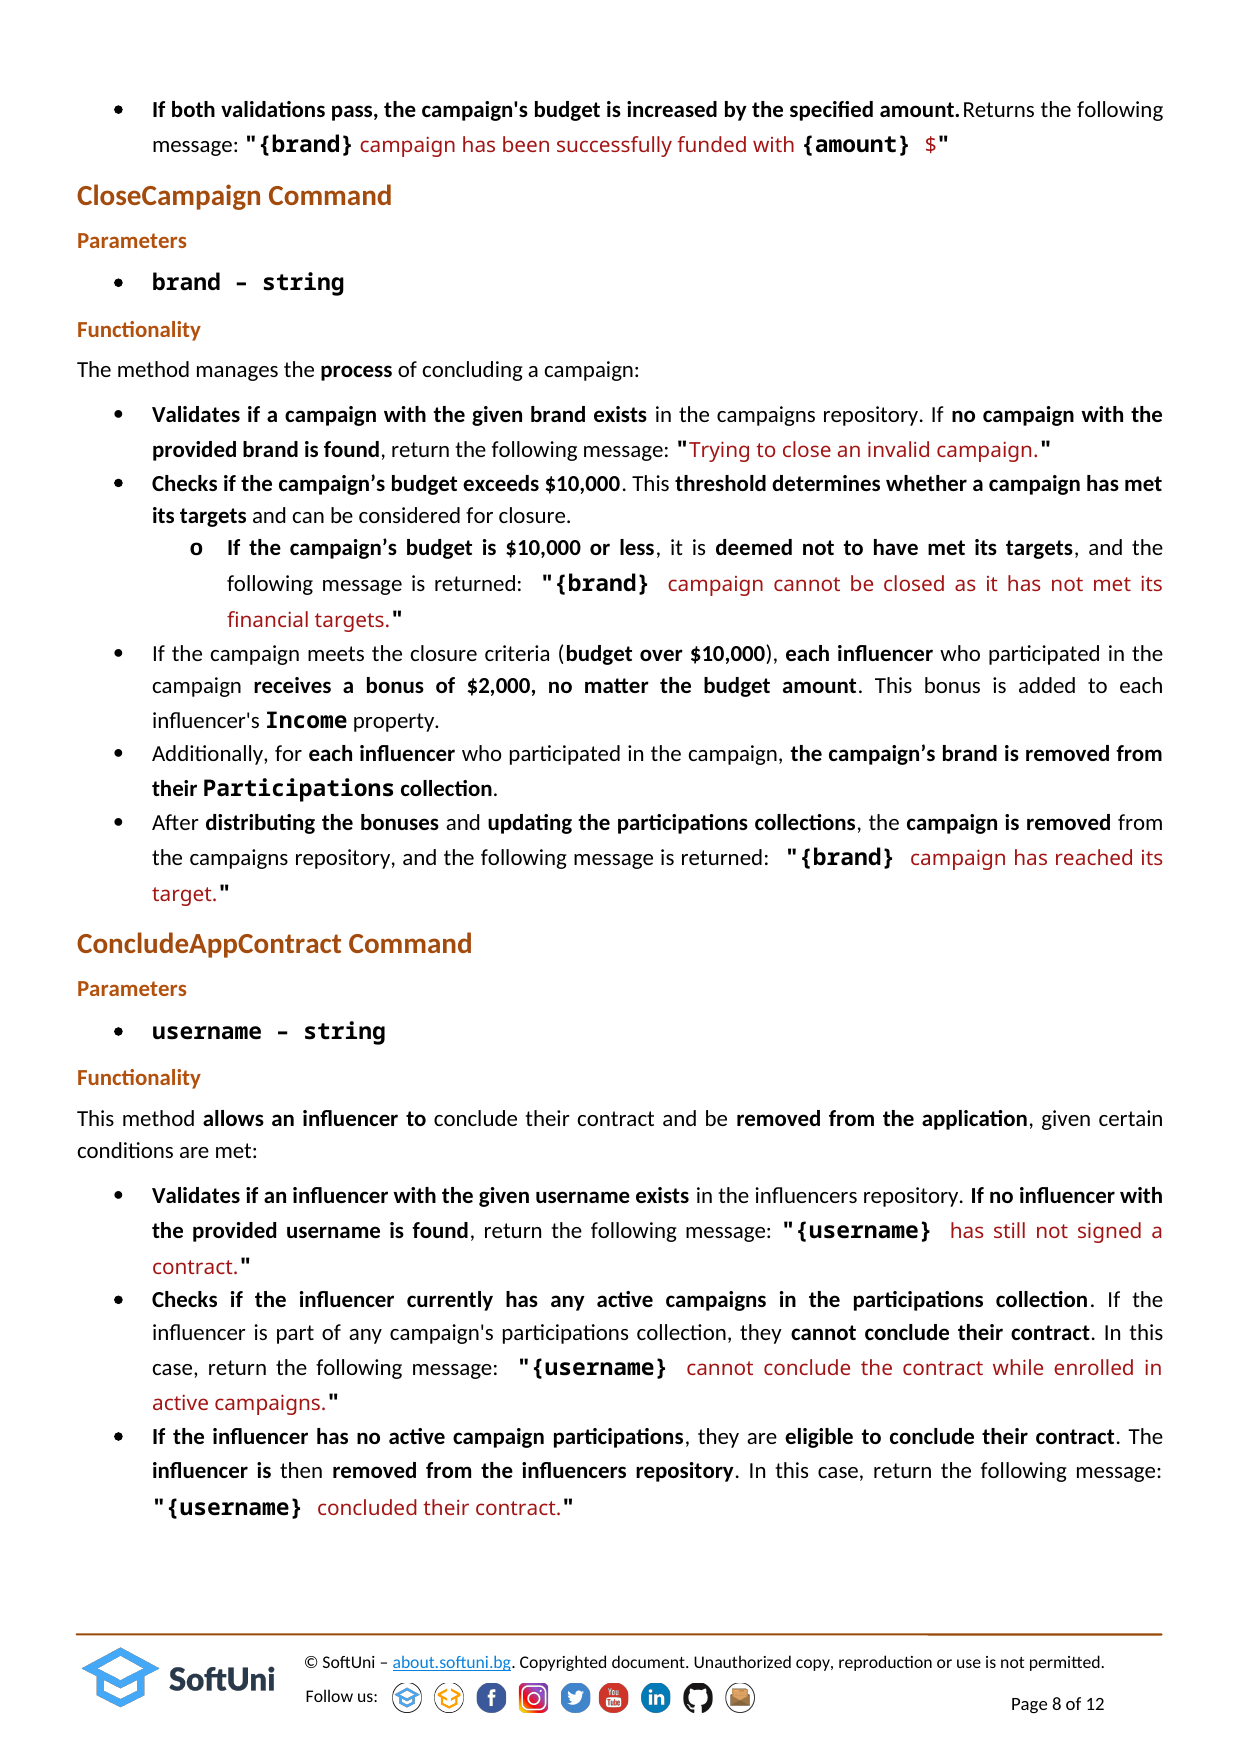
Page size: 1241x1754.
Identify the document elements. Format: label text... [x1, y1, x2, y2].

picture [75, 1642, 281, 1713]
picture [725, 1683, 755, 1713]
list Validates if an influencer with the given username exists in the influencers repository. If no influencer with the provided username is found, return the following message: "{username} has still not signed a contract." [114, 1181, 1163, 1281]
list Additionally, for each influencer who participated in the campaign, the campaign’s brand is removed from their Participations collection. [114, 739, 1163, 803]
list Validates if a campaign with the given brand exists in the campaigns repository. If no campaign with the provided brand is found, return the following message: "Trying to close an invalid campaign." [114, 400, 1163, 464]
subtitle Parameters [77, 974, 1163, 1003]
list If both validations pass, the campaign's budget is increased by the specified amount.Returns the following message: "{brand} campaign has been successfully funded with {amount} $" [114, 95, 1163, 159]
picture [561, 1683, 591, 1713]
subtitle Parameters [77, 226, 1163, 254]
picture [641, 1704, 650, 1713]
list If the campaign’s budget is $10,000 or less, it is deemed not to have met its targets, and the following message is returned: "{brand} campaign cannot be closed as it has not met its financial targets." [189, 533, 1163, 634]
list If the campaign meets the closure criteria (budget over $10,000), each influencer who participated in the campaign receives a bonus of $2,000, no matter the budget amount. This bonus is added to each influencer's Income property. [114, 639, 1163, 735]
list If the influencer has no active campaign participations, they are eligible to conclude their contract. The influencer is then removed from the influencers repository. In this case, return the following message: "{username} concluded their contract." [114, 1422, 1163, 1522]
picture [392, 1683, 422, 1713]
picture [664, 1683, 671, 1691]
picture [662, 1704, 671, 1713]
subtitle Functionality [77, 315, 1163, 343]
text The method manages the process of concluding a campaign: [77, 355, 1163, 383]
list Checks if the campaign’s budget exceeds $10,000. This threshold determines whether a campaign has met its targets and can be considered for closure. [114, 469, 1163, 529]
text This method allows an influencer to conclude their contract and be removed from the application, given certain conditions are met: [77, 1104, 1163, 1164]
picture [655, 1695, 664, 1704]
picture [518, 1683, 549, 1713]
subtitle Functionality [77, 1063, 1163, 1092]
list brand – string [114, 266, 1163, 298]
subtitle CloseCampaign Command [77, 177, 1163, 212]
picture [598, 1683, 629, 1713]
list Checks if the influencer currently has any active campaigns in the participations collection. If the influencer is part of any campaign's participations collection, they cannot conclude their contract. In this case, return the following message: "{username} cannot conclude the contract while enrolled in active campaigns." [114, 1286, 1163, 1418]
list username – string [114, 1015, 1163, 1046]
picture [683, 1683, 713, 1713]
picture [434, 1683, 464, 1713]
picture [476, 1683, 507, 1713]
picture [641, 1683, 648, 1691]
subtitle ConcludeAppContract Command [77, 925, 1163, 961]
list After distributing the bonuses and updating the participations collections, the campaign is removed from the campaigns repository, and the following message is returned: "{brand} campaign has reached its target." [114, 808, 1163, 908]
